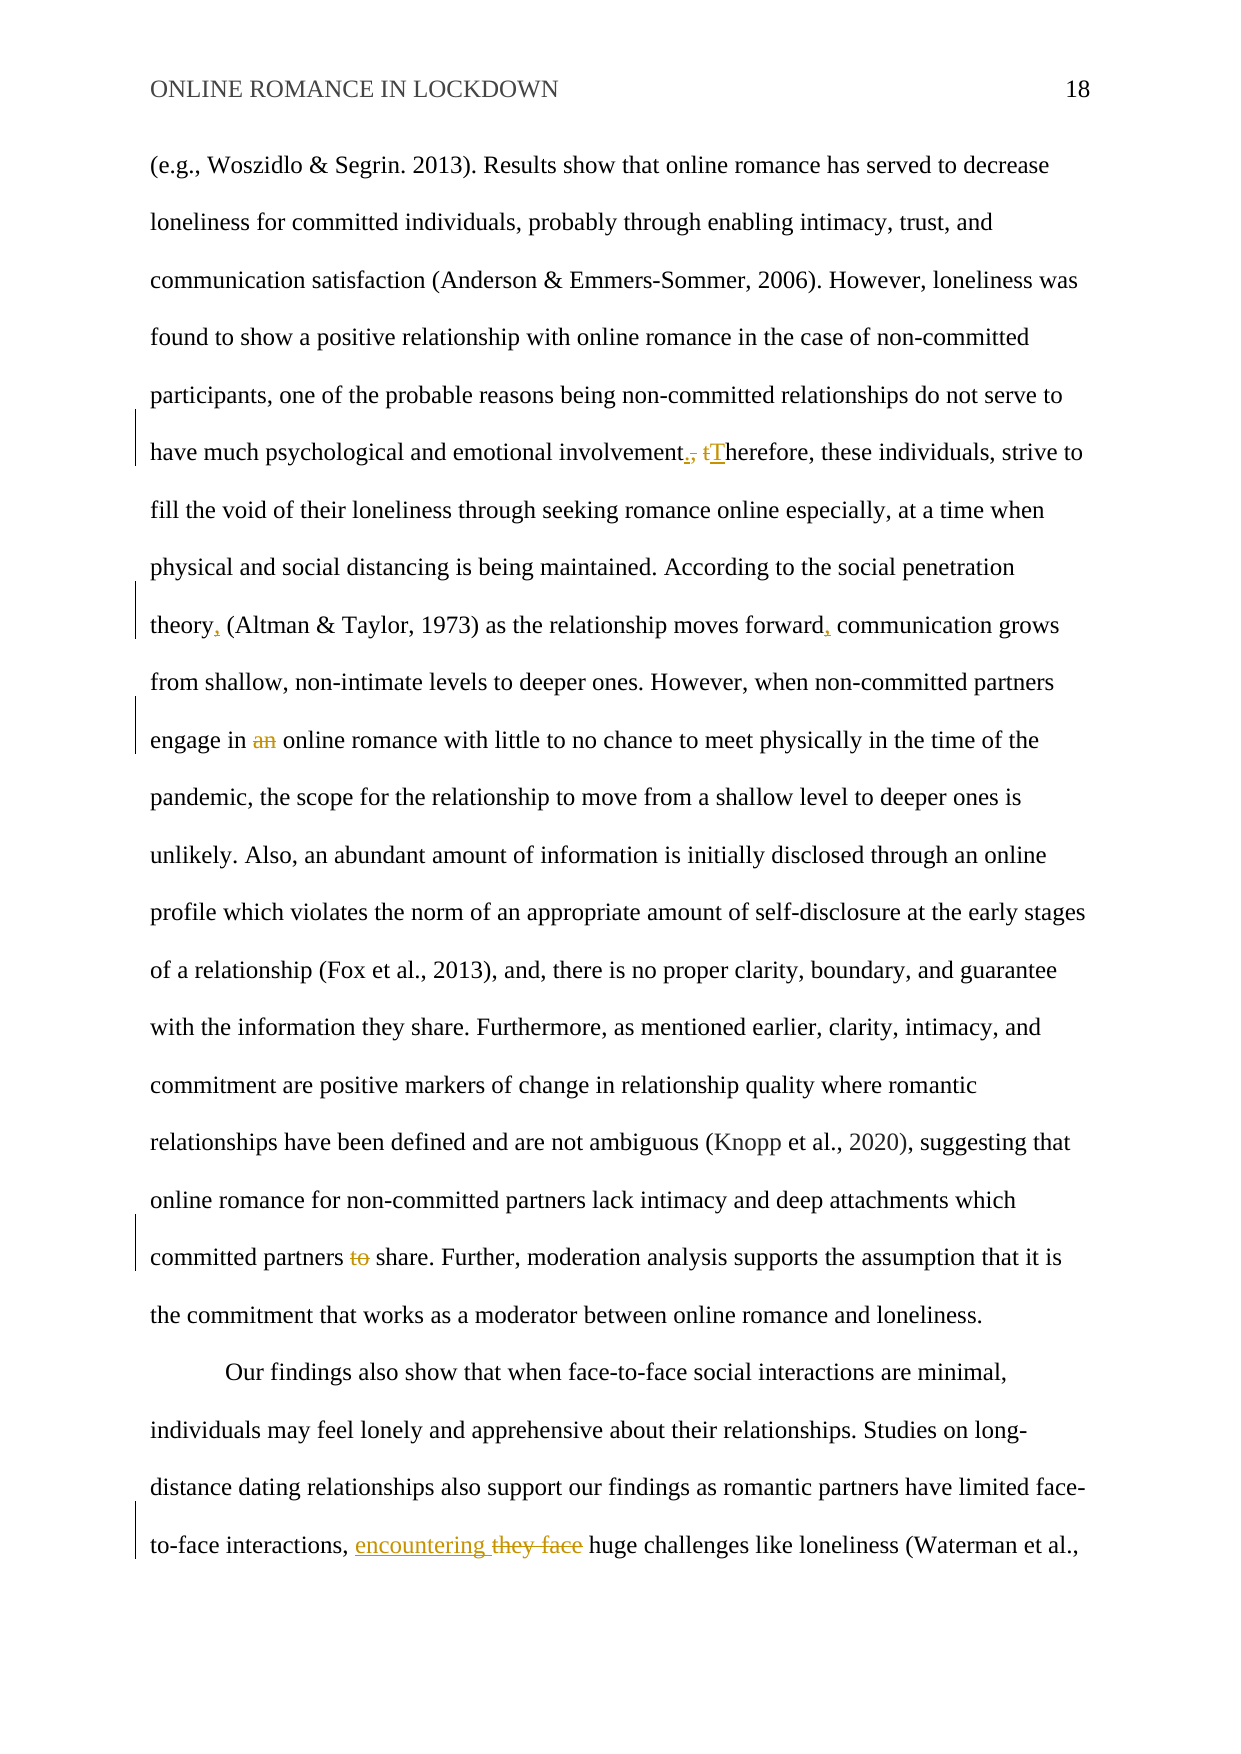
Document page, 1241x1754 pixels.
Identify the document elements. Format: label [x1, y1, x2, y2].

text [150, 1357, 1090, 1559]
text [150, 150, 1090, 1329]
